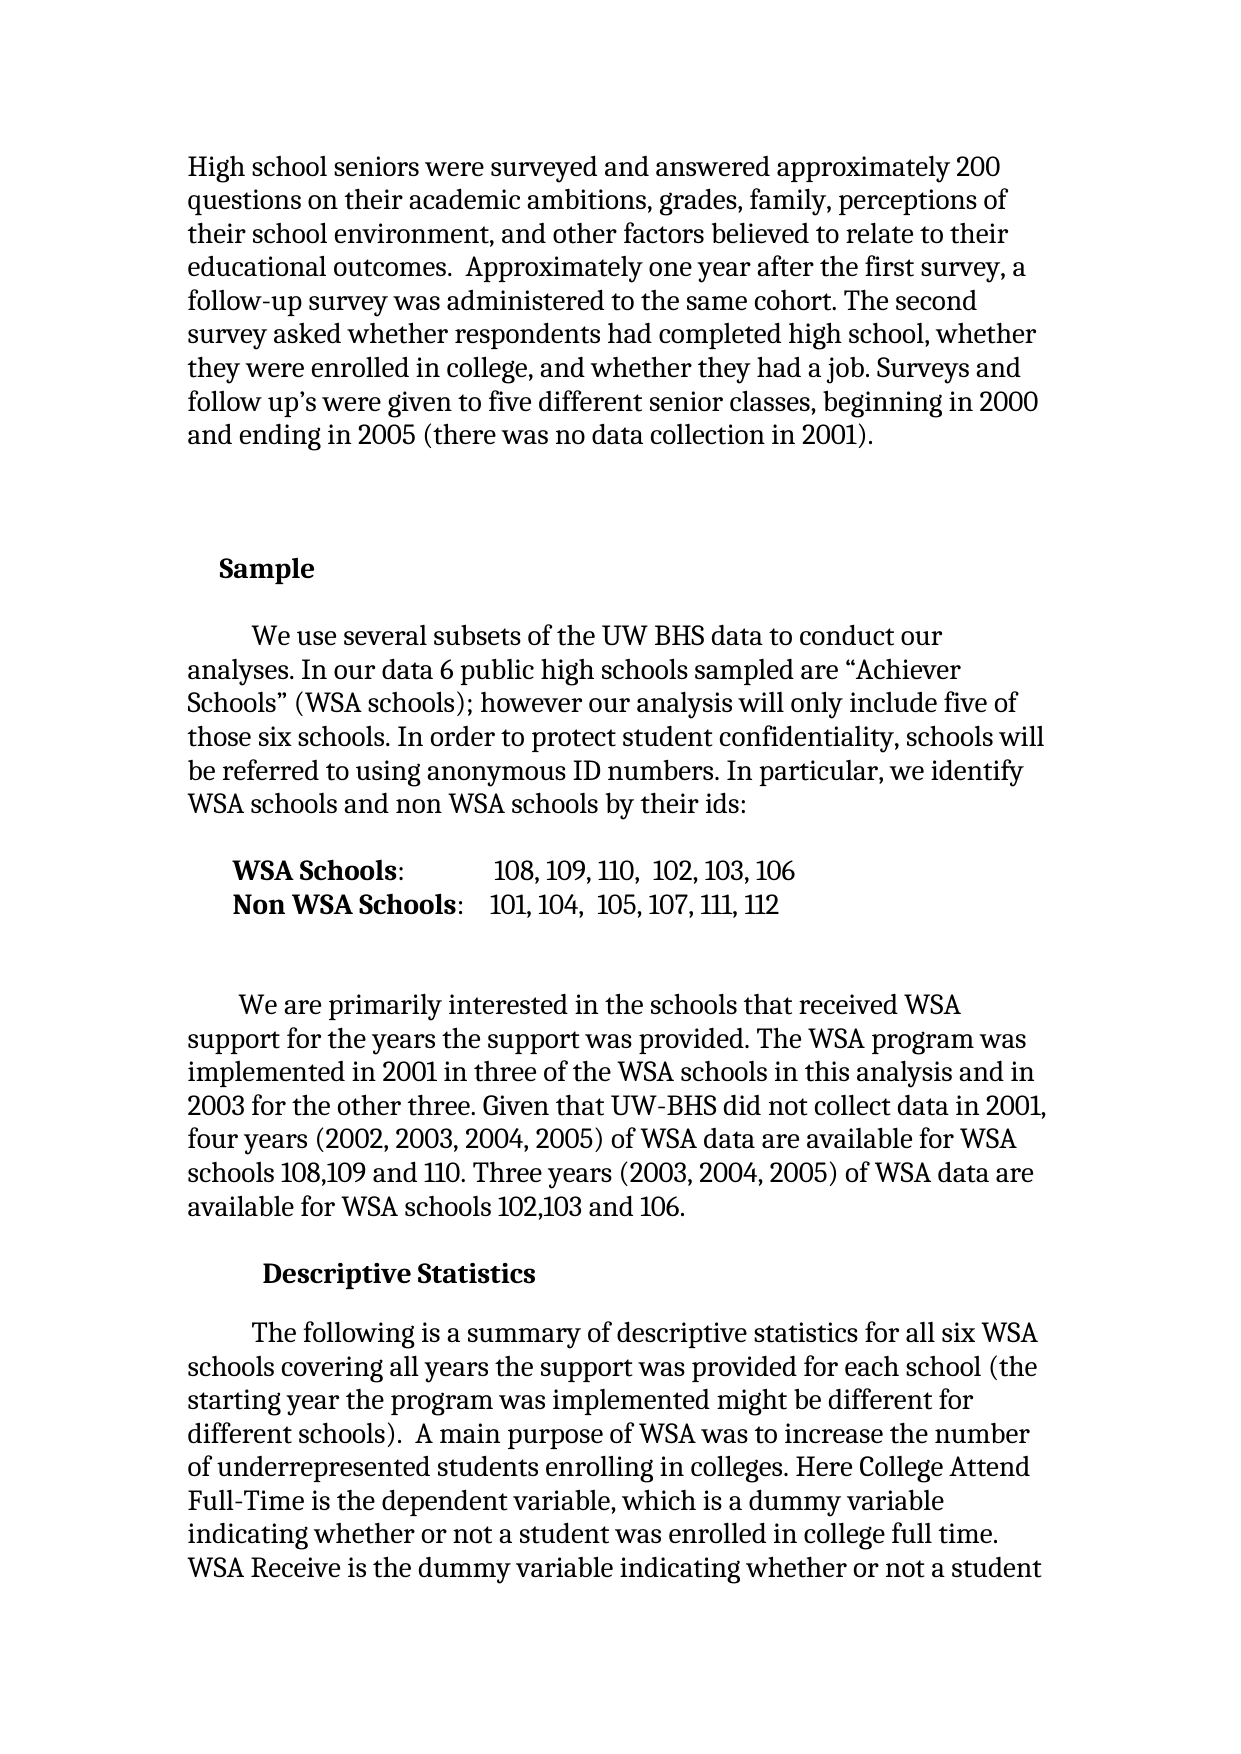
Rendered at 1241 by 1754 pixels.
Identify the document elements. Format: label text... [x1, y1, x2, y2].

list Descriptive Statistics [262, 1257, 1053, 1290]
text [187, 1316, 1053, 1584]
text We are primarily interested in the schools that received WSA support for the years the support was provided. The WSA program was implemented in 2001 in three of the WSA schools in this analysis and in 2003 for the other three. Given that UW-BHS did not collect data in 2001, four years (2002, 2003, 2004, 2005) of WSA data are available for WSA schools 108,109 and 110. Three years (2003, 2004, 2005) of WSA data are available for WSA schools 102,103 and 106. [187, 988, 1053, 1223]
text Sample [187, 552, 1053, 586]
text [187, 150, 1053, 452]
text We use several subsets of the UW BHS data to conduct our analyses. In our data 6 public high schools sampled are “Achiever Schools” (WSA schools); however our analysis will only include five of those six schools. In order to protect student confidentiality, schools will be referred to using anonymous ID numbers. In particular, we identify WSA schools and non WSA schools by their ids: [187, 619, 1053, 821]
text WSA Schools: 108, 109, 110, 102, 103, 106 [187, 854, 1053, 888]
text Non WSA Schools: 101, 104, 105, 107, 111, 112 [187, 888, 1053, 921]
